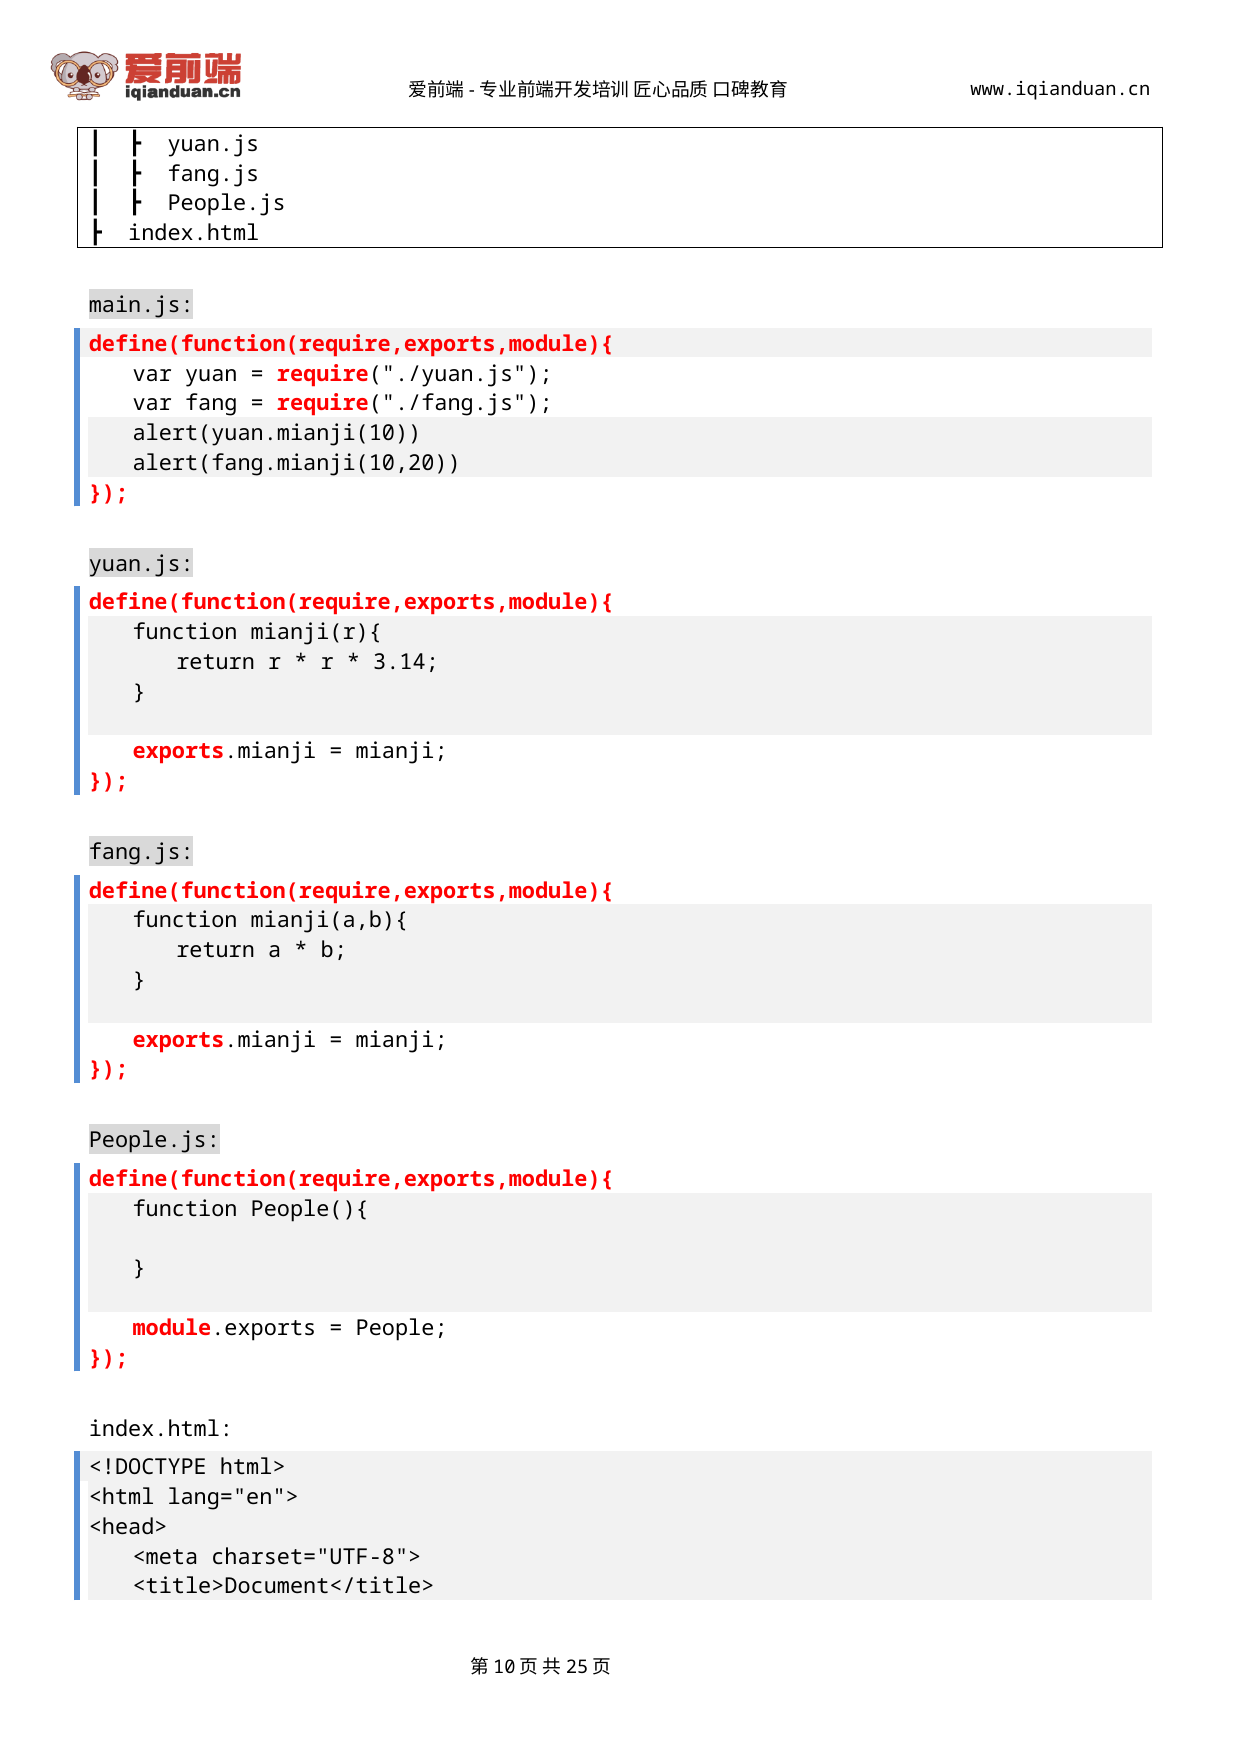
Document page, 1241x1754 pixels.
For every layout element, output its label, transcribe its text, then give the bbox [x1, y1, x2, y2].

text var yuan = require("./yuan.js"); [88, 357, 1152, 387]
text } [88, 676, 1152, 705]
text function People(){ [88, 1193, 1152, 1222]
text var fang = require("./fang.js"); [88, 387, 1152, 417]
text People.js: [88, 1123, 1152, 1156]
text define(function(require,exports,module){ [80, 328, 1152, 357]
text <html lang="en"> [88, 1481, 1152, 1511]
text index.html: [88, 1411, 1152, 1444]
text return r * r * 3.14; [88, 646, 1152, 676]
text <title>Document</title> [88, 1570, 1152, 1600]
text }); [88, 477, 1152, 506]
text function mianji(a,b){ [88, 904, 1152, 934]
text define(function(require,exports,module){ [80, 586, 1152, 616]
text alert(yuan.mianji(10)) [88, 417, 1152, 447]
text exports.mianji = mianji; [88, 735, 1152, 765]
text <head> [88, 1511, 1152, 1541]
text <!DOCTYPE html> [80, 1451, 1152, 1481]
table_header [78, 128, 1162, 247]
text define(function(require,exports,module){ [74, 874, 1152, 904]
text } [88, 1252, 1152, 1282]
text module.exports = People; [88, 1312, 1152, 1342]
text exports.mianji = mianji; [88, 1023, 1152, 1053]
text return a * b; [88, 934, 1152, 964]
text }); [88, 1342, 1152, 1371]
text main.js: [88, 288, 1152, 320]
text fang.js: [88, 835, 1152, 867]
picture [48, 51, 245, 101]
text }); [88, 1053, 1152, 1083]
text define(function(require,exports,module){ [80, 1163, 1152, 1193]
text alert(fang.mianji(10,20)) [88, 447, 1152, 477]
text } [88, 964, 1152, 994]
text function mianji(r){ [88, 616, 1152, 646]
text <meta charset="UTF-8"> [88, 1541, 1152, 1570]
text yuan.js: [88, 546, 1152, 579]
text }); [88, 765, 1152, 795]
